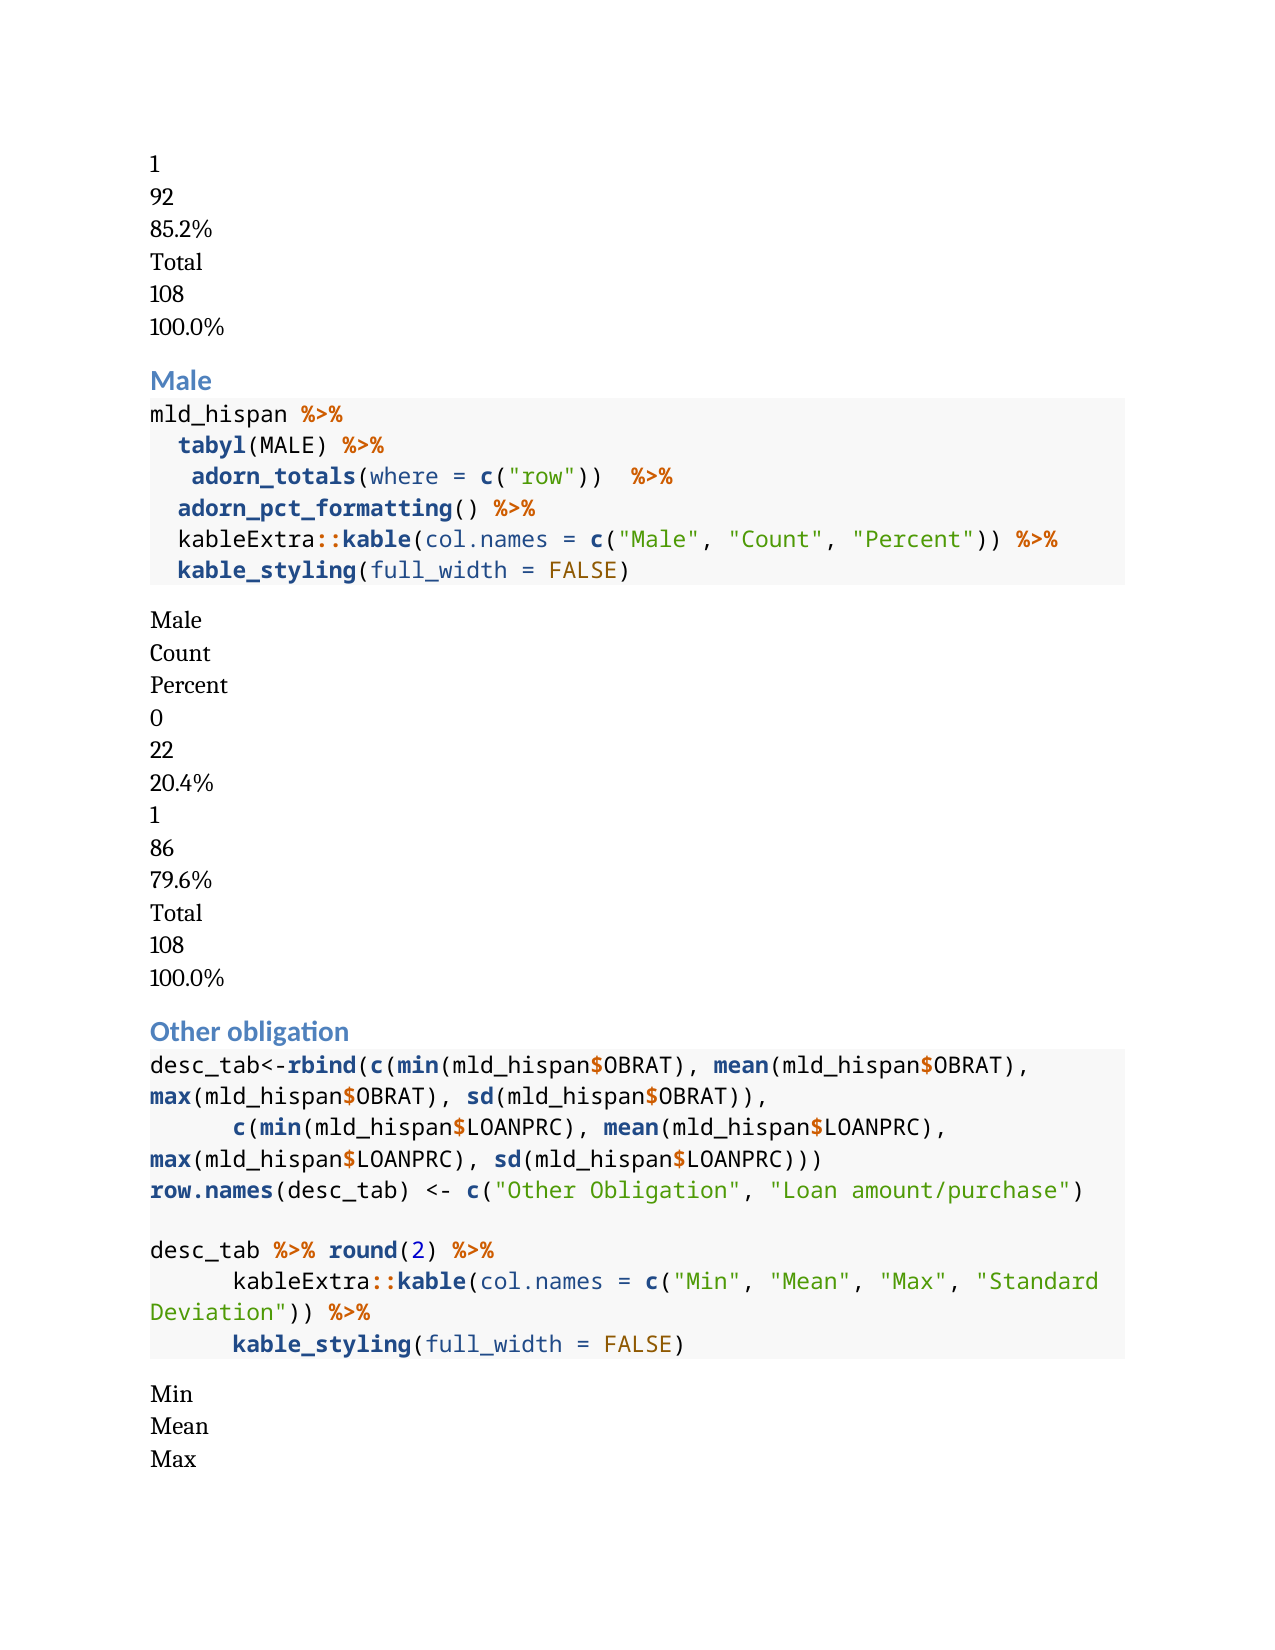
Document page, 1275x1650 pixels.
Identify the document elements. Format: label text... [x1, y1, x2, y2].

text Male [150, 606, 1125, 635]
text Percent [150, 671, 1125, 700]
text 86 [150, 833, 1125, 862]
text 100.0% [150, 312, 1125, 341]
text 79.6% [150, 866, 1125, 895]
text desc_tab<-rbind(c(min(mld_hispan$OBRAT), mean(mld_hispan$OBRAT), max(mld_hispan$OBRAT), sd(mld_hispan$OBRAT)), c(min(mld_hispan$LOANPRC), mean(mld_hispan$LOANPRC), max(mld_hispan$LOANPRC), sd(mld_hispan$LOANPRC))) row.names(desc_tab) <- c("Other Obligation", "Loan amount/purchase") desc_tab %>% round(2) %>% kableExtra::kable(col.names = c("Min", "Mean", "Max", "Standard Deviation")) %>% kable_styling(full_width = FALSE) [150, 1049, 1125, 1359]
text 108 [150, 280, 1125, 309]
subtitle Male [150, 362, 1125, 398]
text 108 [150, 931, 1125, 960]
text 100.0% [150, 963, 1125, 992]
text 0 [150, 703, 1125, 732]
text Max [150, 1444, 1125, 1473]
text 1 [150, 150, 1125, 179]
text Count [150, 638, 1125, 667]
text Min [150, 1379, 1125, 1408]
text Mean [150, 1412, 1125, 1441]
text 1 [150, 801, 1125, 830]
text Total [150, 898, 1125, 927]
text 85.2% [150, 215, 1125, 244]
subtitle Other obligation [150, 1013, 1125, 1049]
text mld_hispan %>% tabyl(MALE) %>% adorn_totals(where = c("row")) %>% adorn_pct_formatting() %>% kableExtra::kable(col.names = c("Male", "Count", "Percent")) %>% kable_styling(full_width = FALSE) [342, 398, 1125, 585]
text 92 [150, 182, 1125, 211]
text 20.4% [150, 768, 1125, 797]
text Total [150, 247, 1125, 276]
text 22 [150, 736, 1125, 765]
